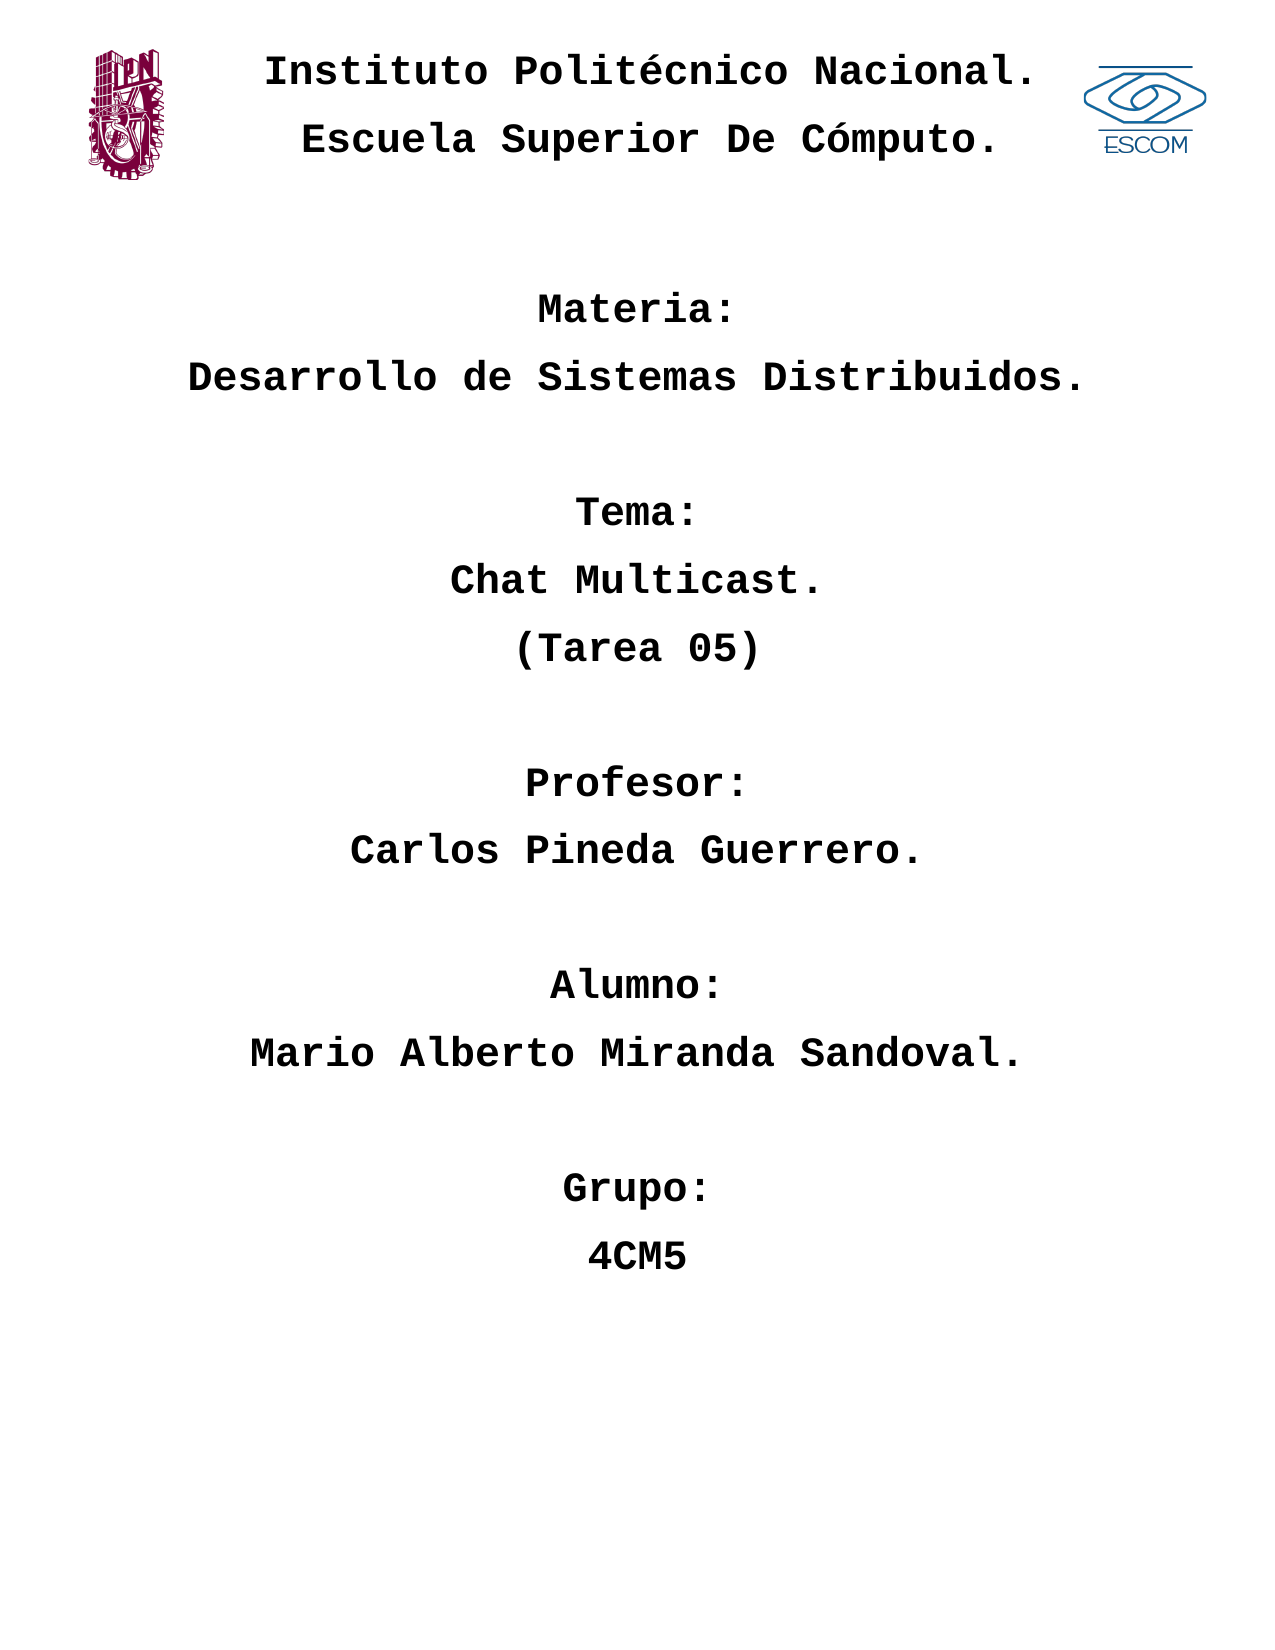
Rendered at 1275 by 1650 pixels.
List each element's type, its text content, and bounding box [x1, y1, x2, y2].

text Mario Alberto Miranda Sandoval. [177, 1032, 1098, 1079]
text Profesor: [177, 761, 1098, 809]
text Tema: [177, 491, 1098, 538]
text Alumno: [177, 964, 1098, 1011]
text Desarrollo de Sistemas Distribuidos. [177, 356, 1098, 403]
text Carlos Pineda Guerrero. [177, 829, 1098, 876]
text Grupo: [177, 1167, 1098, 1214]
text Chat Multicast. [177, 559, 1098, 606]
text (Tarea 05) [177, 626, 1098, 673]
text 4CM5 [177, 1235, 1098, 1282]
picture [1083, 66, 1207, 153]
picture [88, 49, 164, 180]
text Materia: [177, 288, 1098, 335]
